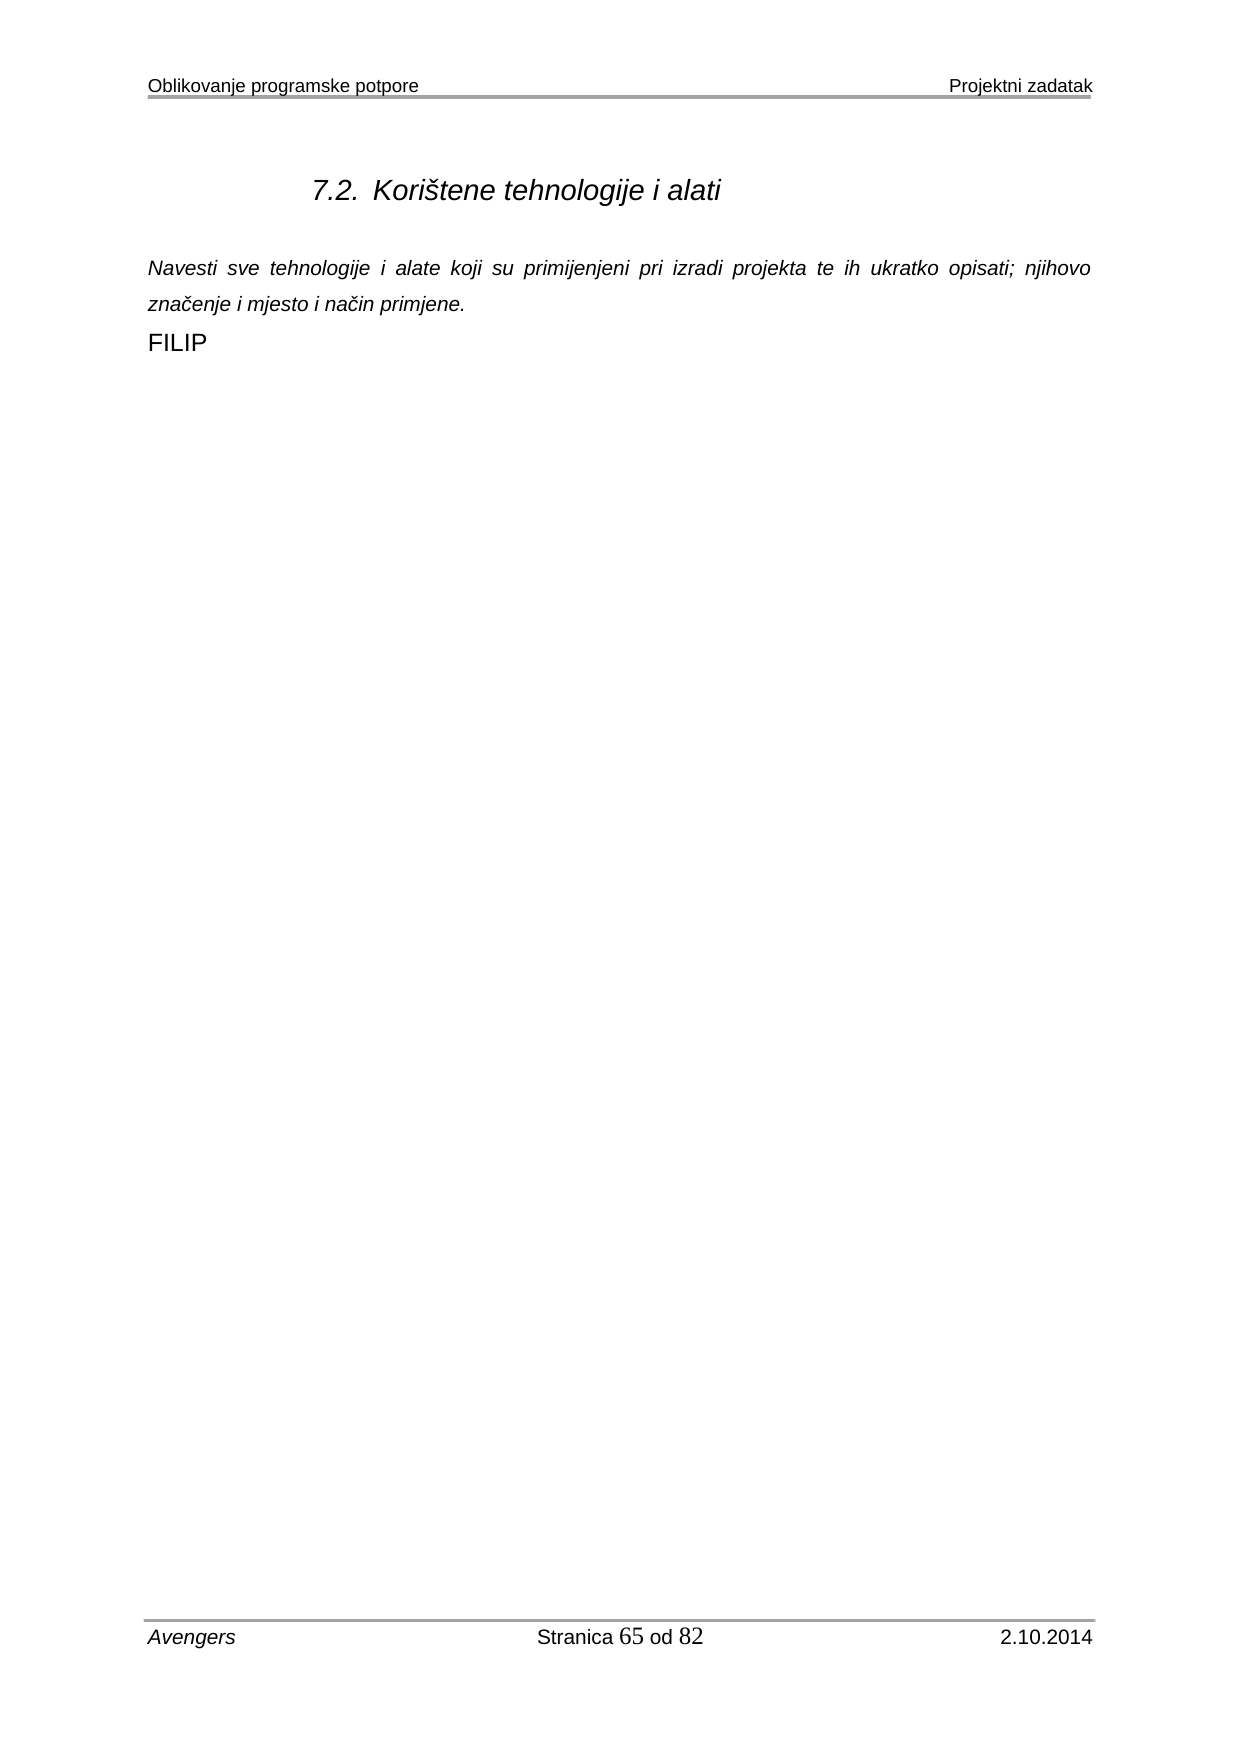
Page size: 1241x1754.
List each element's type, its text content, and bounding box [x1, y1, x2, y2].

picture [147, 95, 1092, 99]
subtitle Korištene tehnologije i alati [252, 173, 1092, 206]
text Navesti sve tehnologije i alate koji su primijenjeni pri izradi projekta te ih ukratko opisati; njihovo značenje i mjesto i način primjene. [148, 256, 1092, 316]
text FILIP [148, 327, 1092, 356]
